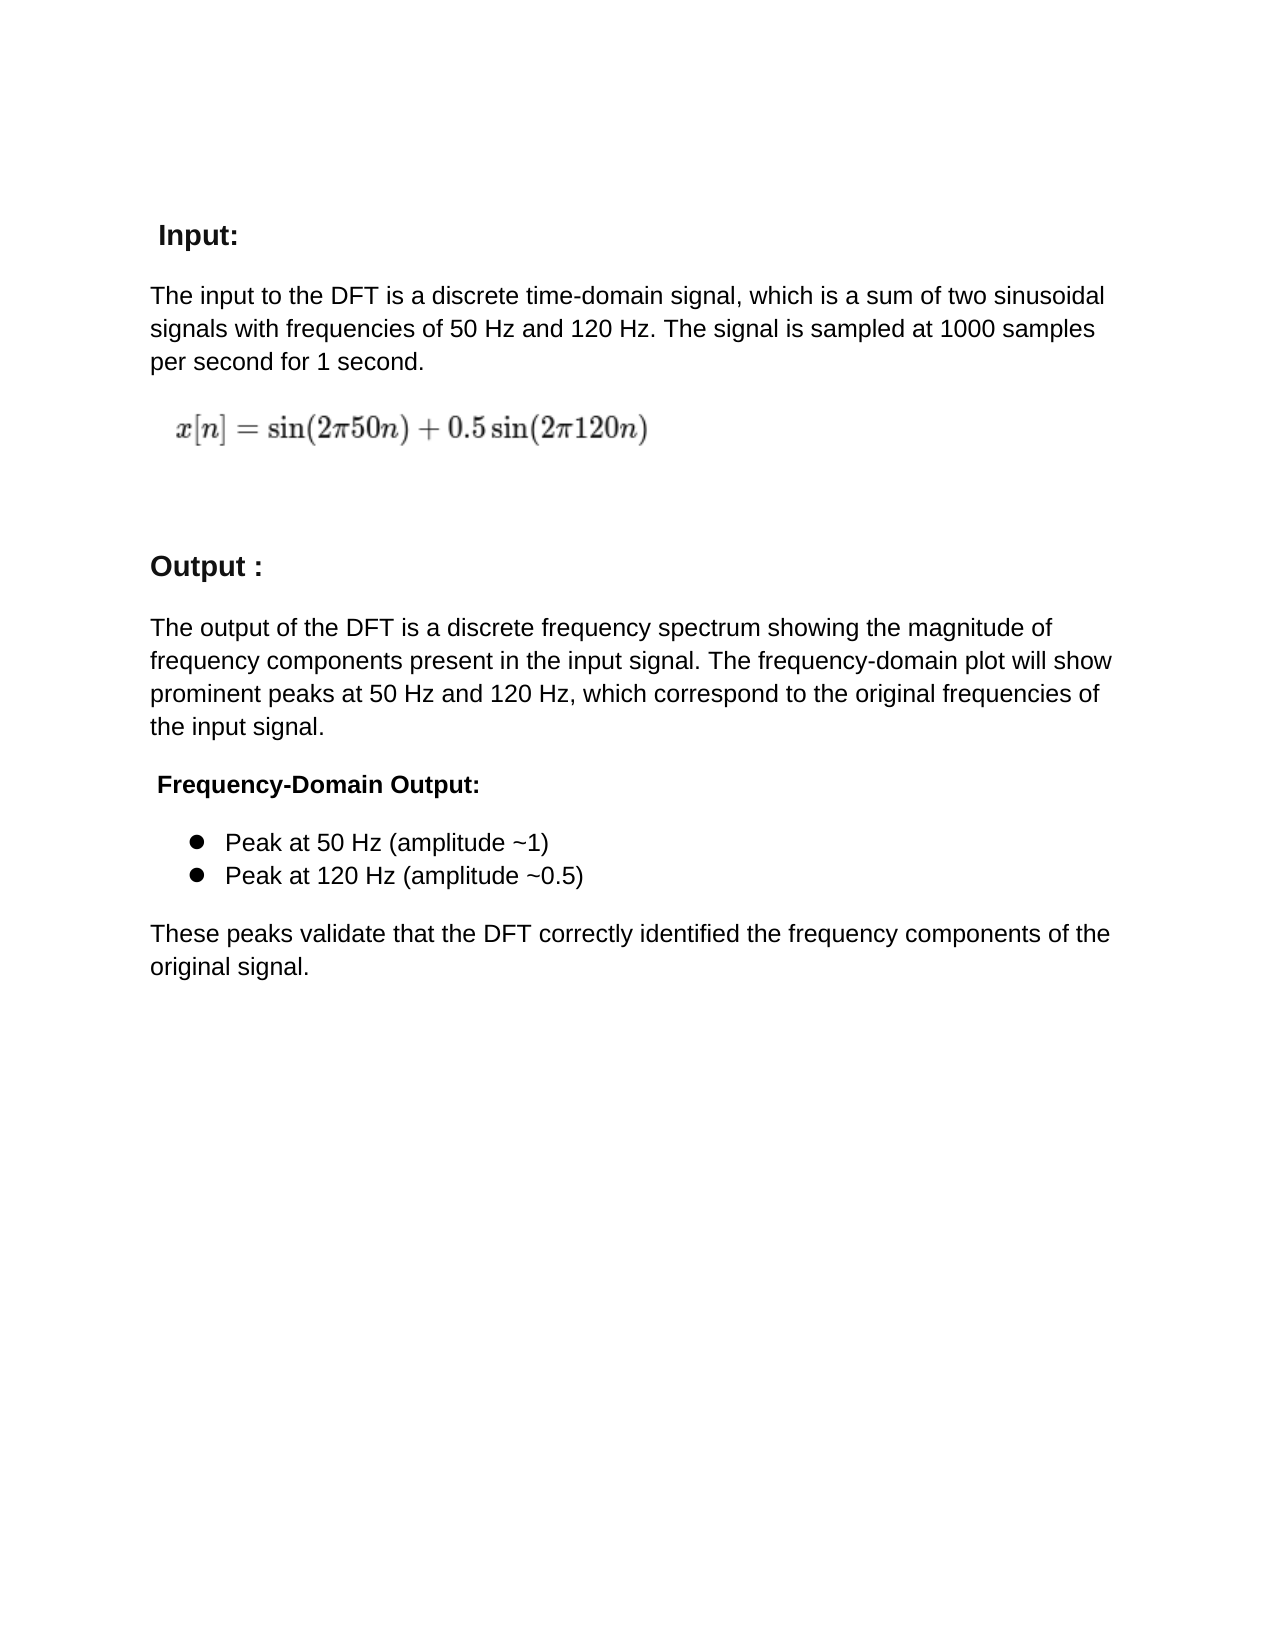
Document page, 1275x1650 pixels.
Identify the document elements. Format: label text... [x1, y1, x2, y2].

text Frequency-Domain Output: [150, 770, 1125, 799]
text Output : [150, 549, 1125, 583]
list Peak at 120 Hz (amplitude ~0.5) [187, 861, 1125, 890]
list Peak at 50 Hz (amplitude ~1) [187, 828, 1125, 857]
text The input to the DFT is a discrete time-domain signal, which is a sum of two sinusoidal signals with frequencies of 50 Hz and 120 Hz. The signal is sampled at 1000 samples per second for 1 second. [150, 281, 1125, 376]
text These peaks validate that the DFT correctly identified the frequency components of the original signal. [150, 919, 1125, 981]
text The output of the DFT is a discrete frequency spectrum showing the magnitude of frequency components present in the input signal. The frequency-domain plot will show prominent peaks at 50 Hz and 120 Hz, which correspond to the original frequencies of the input signal. [150, 613, 1125, 741]
picture [150, 405, 683, 457]
subtitle Input: [150, 218, 1125, 251]
